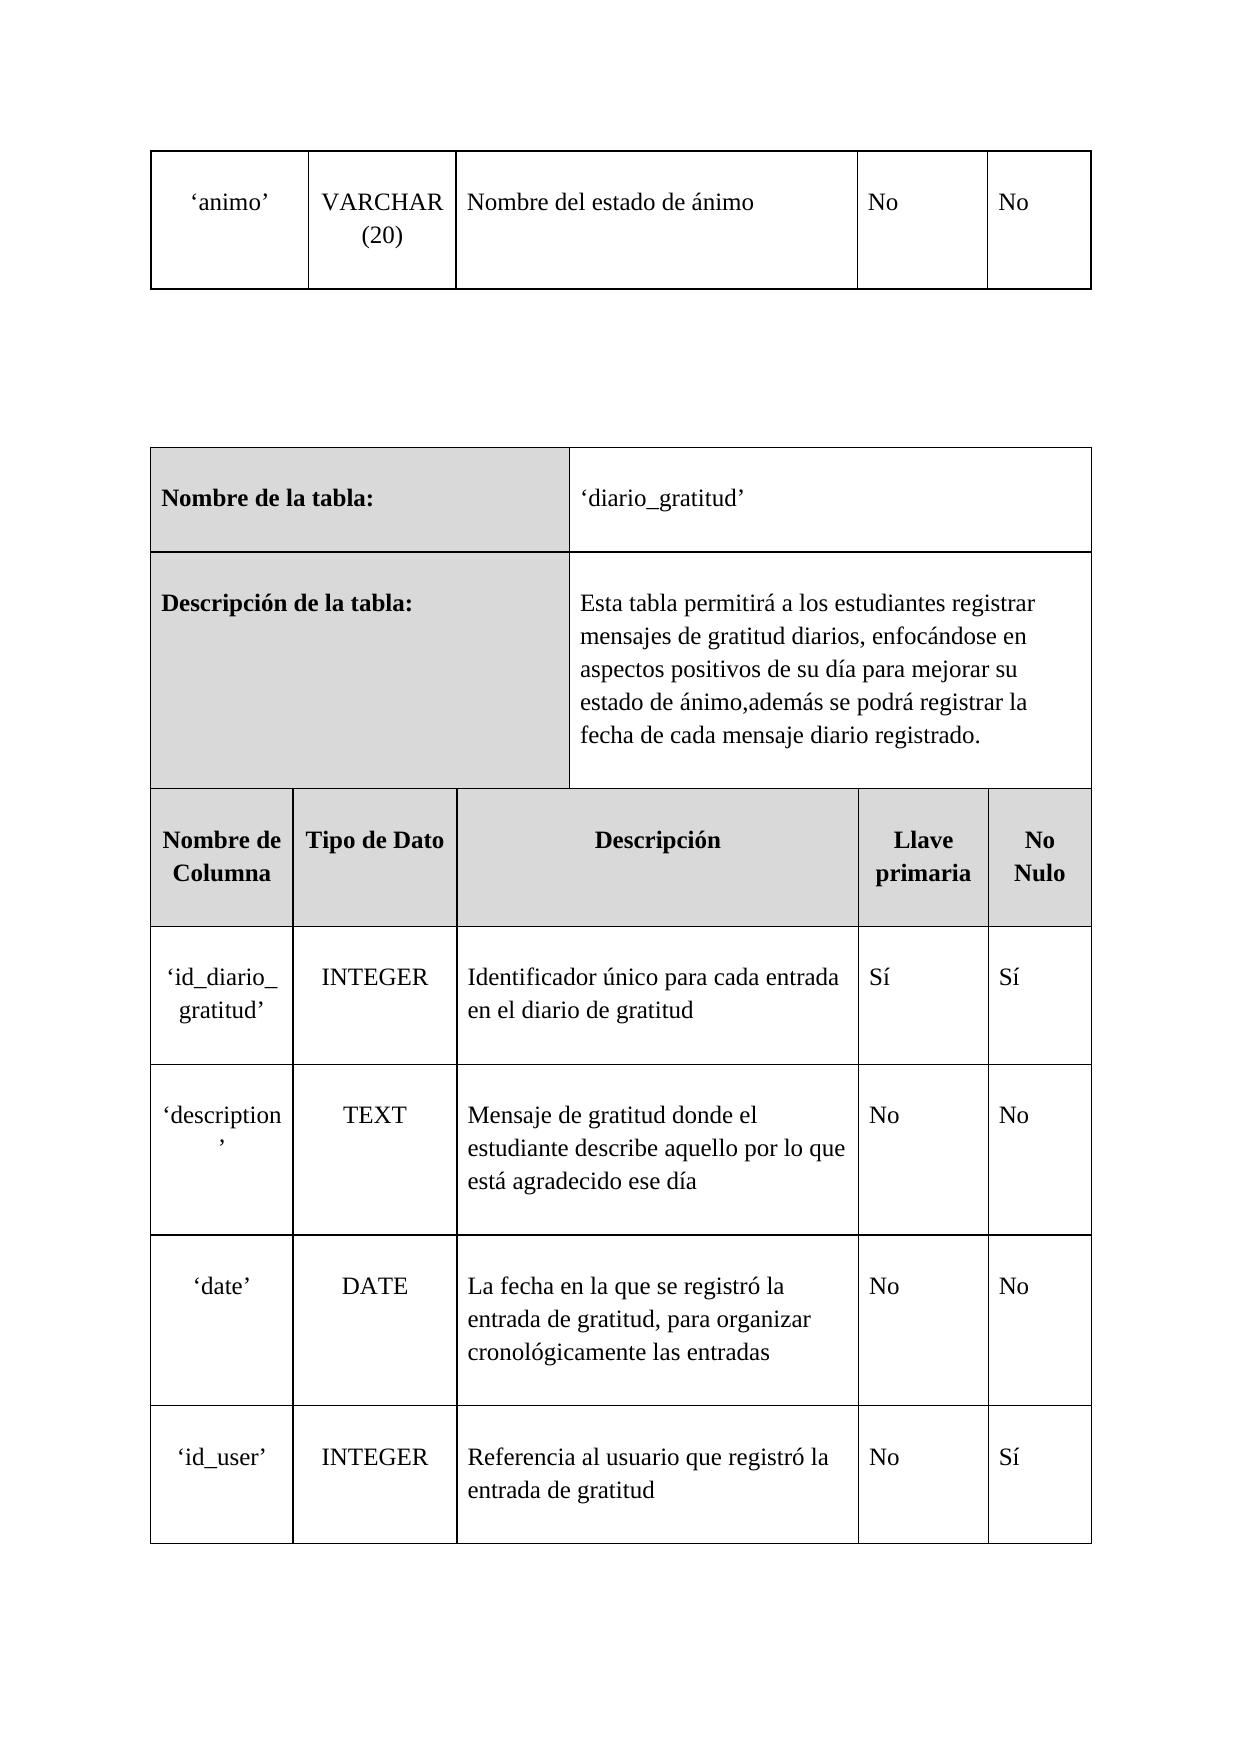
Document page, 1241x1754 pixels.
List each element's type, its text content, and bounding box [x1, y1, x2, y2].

table_header Nombre de la tabla: [151, 448, 569, 551]
table_cell No [989, 1065, 1091, 1234]
table_header ‘diario_gratitud’ [570, 448, 1091, 551]
table_cell No Nulo [989, 789, 1091, 926]
table_cell Mensaje de gratitud donde el estudiante describe aquello por lo que está agradecido ese día [458, 1065, 858, 1234]
table_cell No [859, 1065, 988, 1234]
table_cell Sí [989, 927, 1091, 1063]
table_cell ‘id_diario_gratitud’ [151, 927, 292, 1063]
table_cell Llave primaria [859, 789, 988, 926]
table_cell Sí [989, 1406, 1091, 1543]
table_cell Sí [859, 927, 988, 1063]
table_cell No [859, 1406, 988, 1543]
table_cell Esta tabla permitirá a los estudiantes registrar mensajes de gratitud diarios, enfocándose en aspectos positivos de su día para mejorar su estado de ánimo,además se podrá registrar la fecha de cada mensaje diario registrado. [570, 553, 1091, 788]
table_cell Nombre de Columna [151, 789, 292, 926]
table_cell ‘id_user’ [151, 1406, 292, 1543]
table_cell Tipo de Dato [294, 789, 456, 926]
table_cell Identificador único para cada entrada en el diario de gratitud [458, 927, 858, 1063]
table_cell No [988, 152, 1090, 288]
table_cell ‘animo’ [152, 152, 308, 288]
table_cell Nombre del estado de ánimo [457, 152, 857, 288]
table_cell La fecha en la que se registró la entrada de gratitud, para organizar cronológicamente las entradas [458, 1236, 858, 1405]
table_cell ‘description’ [151, 1065, 292, 1234]
table_cell No [989, 1236, 1091, 1405]
table_cell INTEGER [294, 1406, 456, 1543]
table_cell Descripción [458, 789, 858, 926]
table_cell No [858, 152, 987, 288]
table_cell No [859, 1236, 988, 1405]
table_cell DATE [294, 1236, 456, 1405]
table_cell VARCHAR (20) [309, 152, 455, 288]
table_cell ‘date’ [151, 1236, 292, 1405]
table_cell TEXT [294, 1065, 456, 1234]
table_cell Descripción de la tabla: [151, 553, 569, 788]
table_cell INTEGER [294, 927, 456, 1063]
table_cell Referencia al usuario que registró la entrada de gratitud [458, 1406, 858, 1543]
